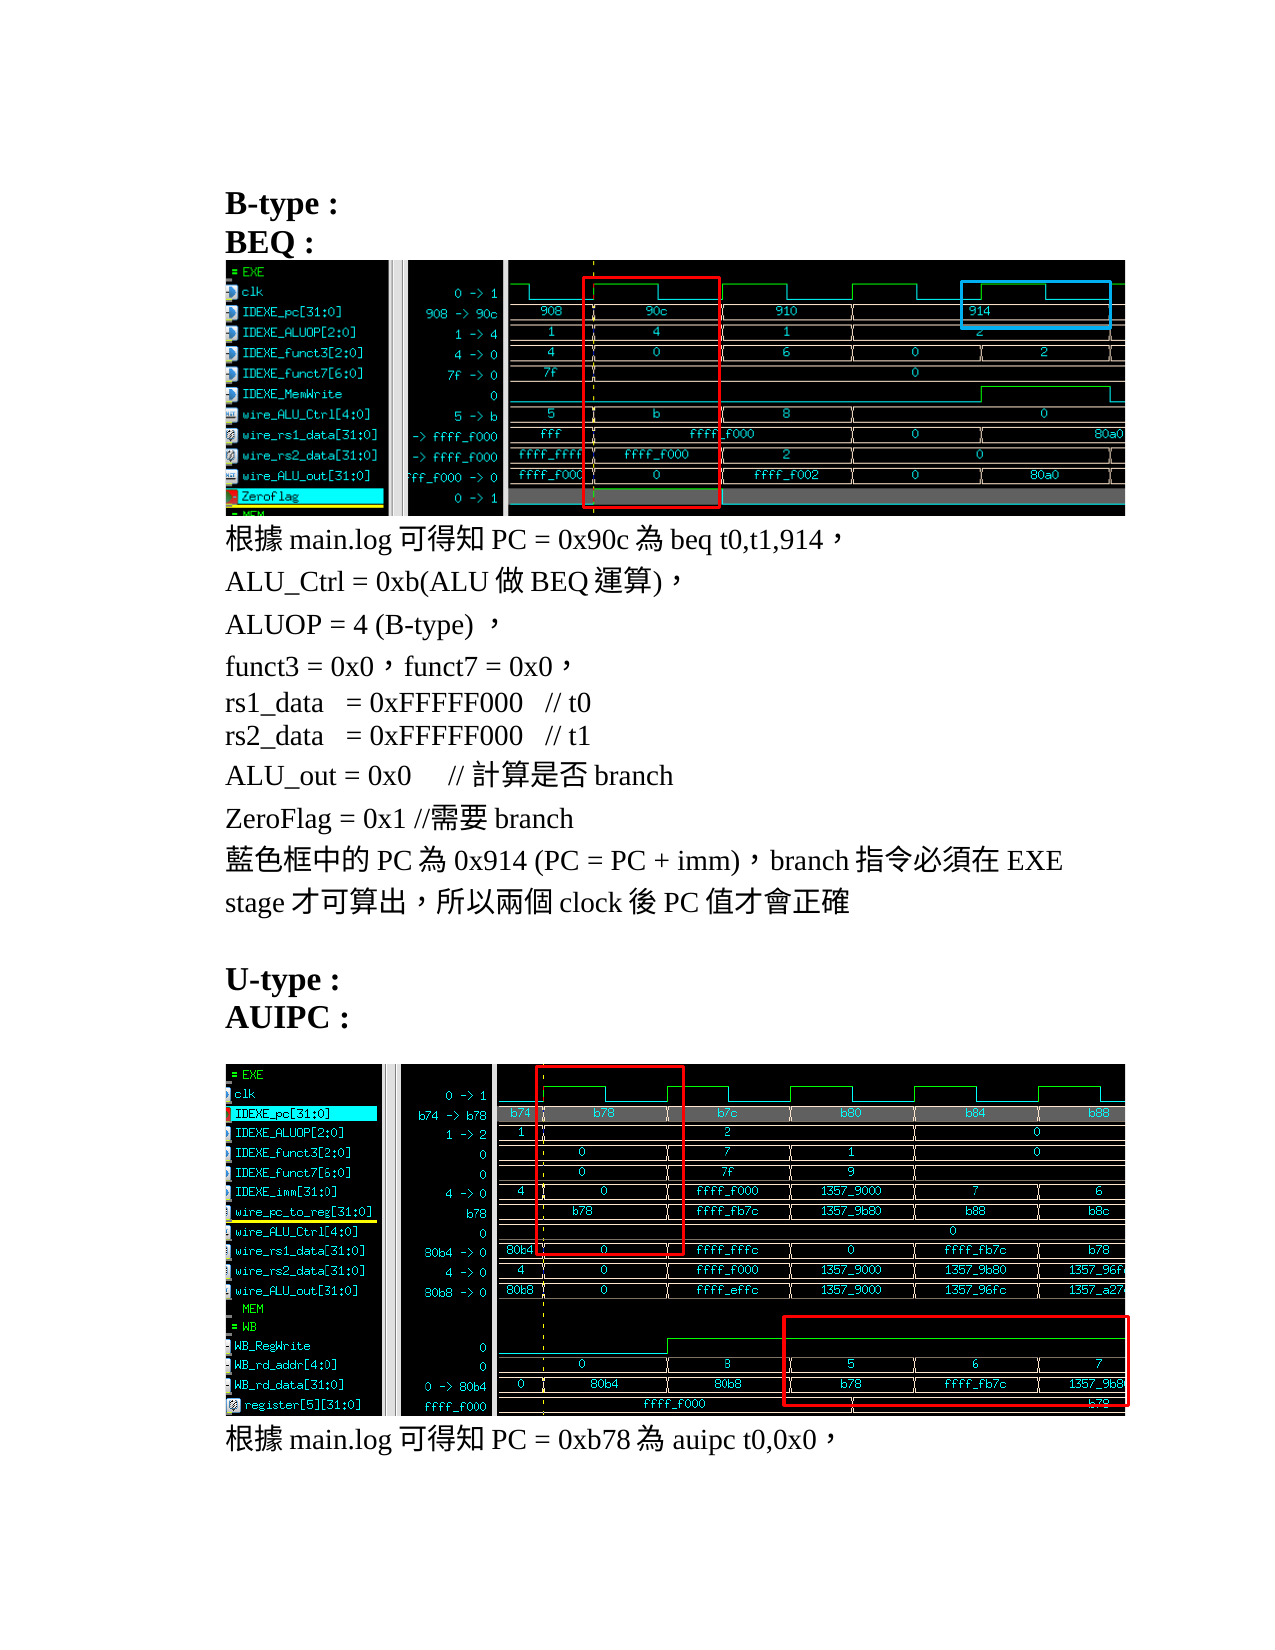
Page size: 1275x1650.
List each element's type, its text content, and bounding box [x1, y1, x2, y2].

text B-type : [225, 183, 1087, 222]
text AUIPC : [225, 998, 1087, 1036]
picture [225, 260, 1125, 516]
text 藍色框中的PC為 0x914 (PC = PC + imm)，branch指令必須在EXE stage才可算出，所以兩個clock後PC值才會正確 [225, 836, 1087, 921]
text rs2_data = 0xFFFFF000 // t1 [225, 718, 1087, 752]
text ZeroFlag = 0x1 //需要branch [225, 794, 1087, 836]
picture [225, 1064, 1125, 1416]
text ALU_Ctrl = 0xb(ALU做BEQ運算)， [225, 558, 1087, 600]
picture [786, 1318, 1125, 1404]
text 根據main.log可得知PC = 0xb78為 auipc t0,0x0， [225, 1416, 1087, 1458]
text rs1_data = 0xFFFFF000 // t0 [225, 685, 1087, 718]
text funct3 = 0x0，funct7 = 0x0， [225, 642, 1087, 685]
text ALU_out = 0x0 // 計算是否branch [225, 752, 1087, 794]
text ALUOP = 4 (B-type) ， [225, 600, 1087, 642]
text BEQ : [225, 222, 1087, 260]
text U-type : [225, 959, 1087, 998]
text 根據main.log可得知PC = 0x90c為beq t0,t1,914， [225, 516, 1087, 558]
